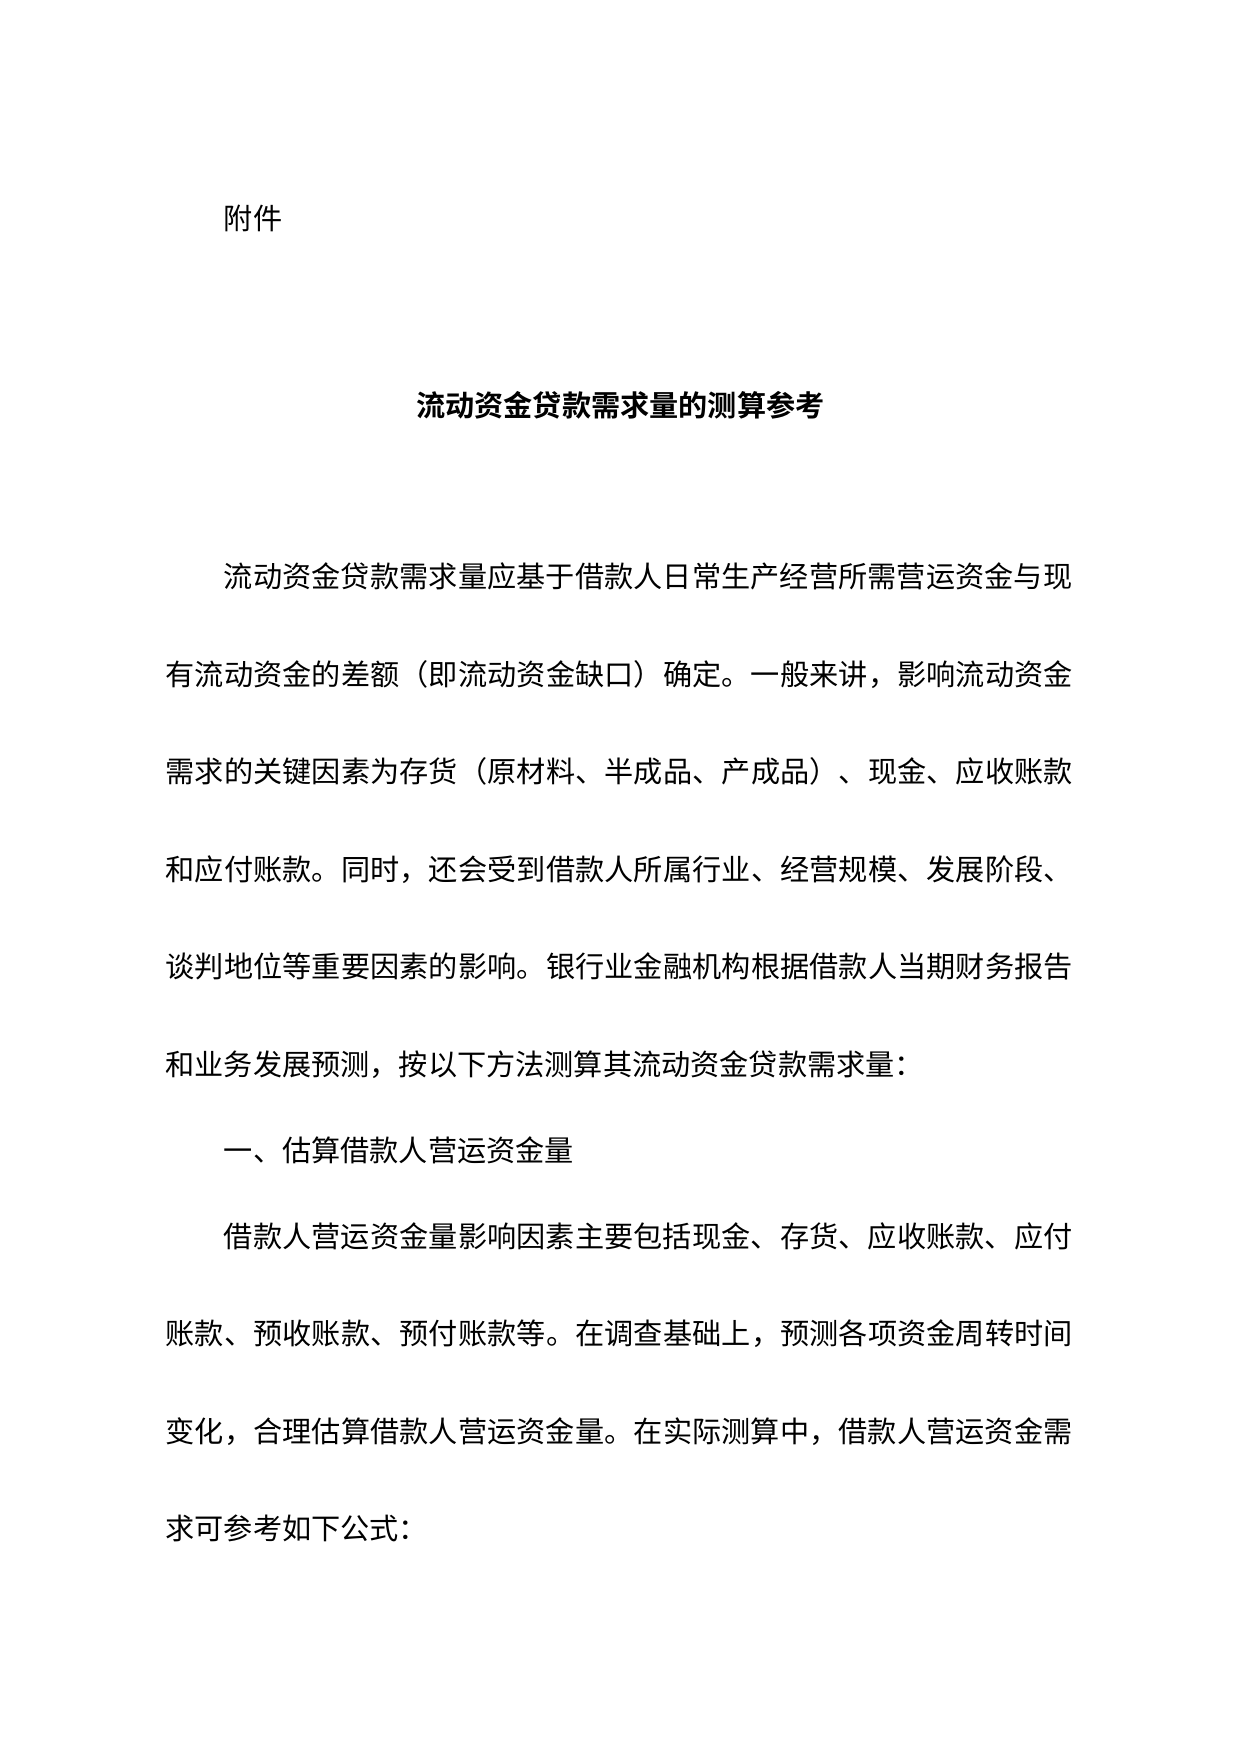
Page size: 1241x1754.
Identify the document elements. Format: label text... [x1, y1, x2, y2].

text 借款人营运资金量影响因素主要包括现金、存货、应收账款、应付账款、预收账款、预付账款等。在调查基础上，预测各项资金周转时间变化，合理估算借款人营运资金量。在实际测算中，借款人营运资金需求可参考如下公式： [165, 1202, 1075, 1559]
text 附件 [165, 184, 1075, 249]
text 流动资金贷款需求量的测算参考 [165, 371, 1075, 436]
text 流动资金贷款需求量应基于借款人日常生产经营所需营运资金与现有流动资金的差额（即流动资金缺口）确定。一般来讲，影响流动资金需求的关键因素为存货（原材料、半成品、产成品）、现金、应收账款和应付账款。同时，还会受到借款人所属行业、经营规模、发展阶段、谈判地位等重要因素的影响。银行业金融机构根据借款人当期财务报告和业务发展预测，按以下方法测算其流动资金贷款需求量： [165, 542, 1075, 1095]
text 一、估算借款人营运资金量 [165, 1116, 1075, 1181]
